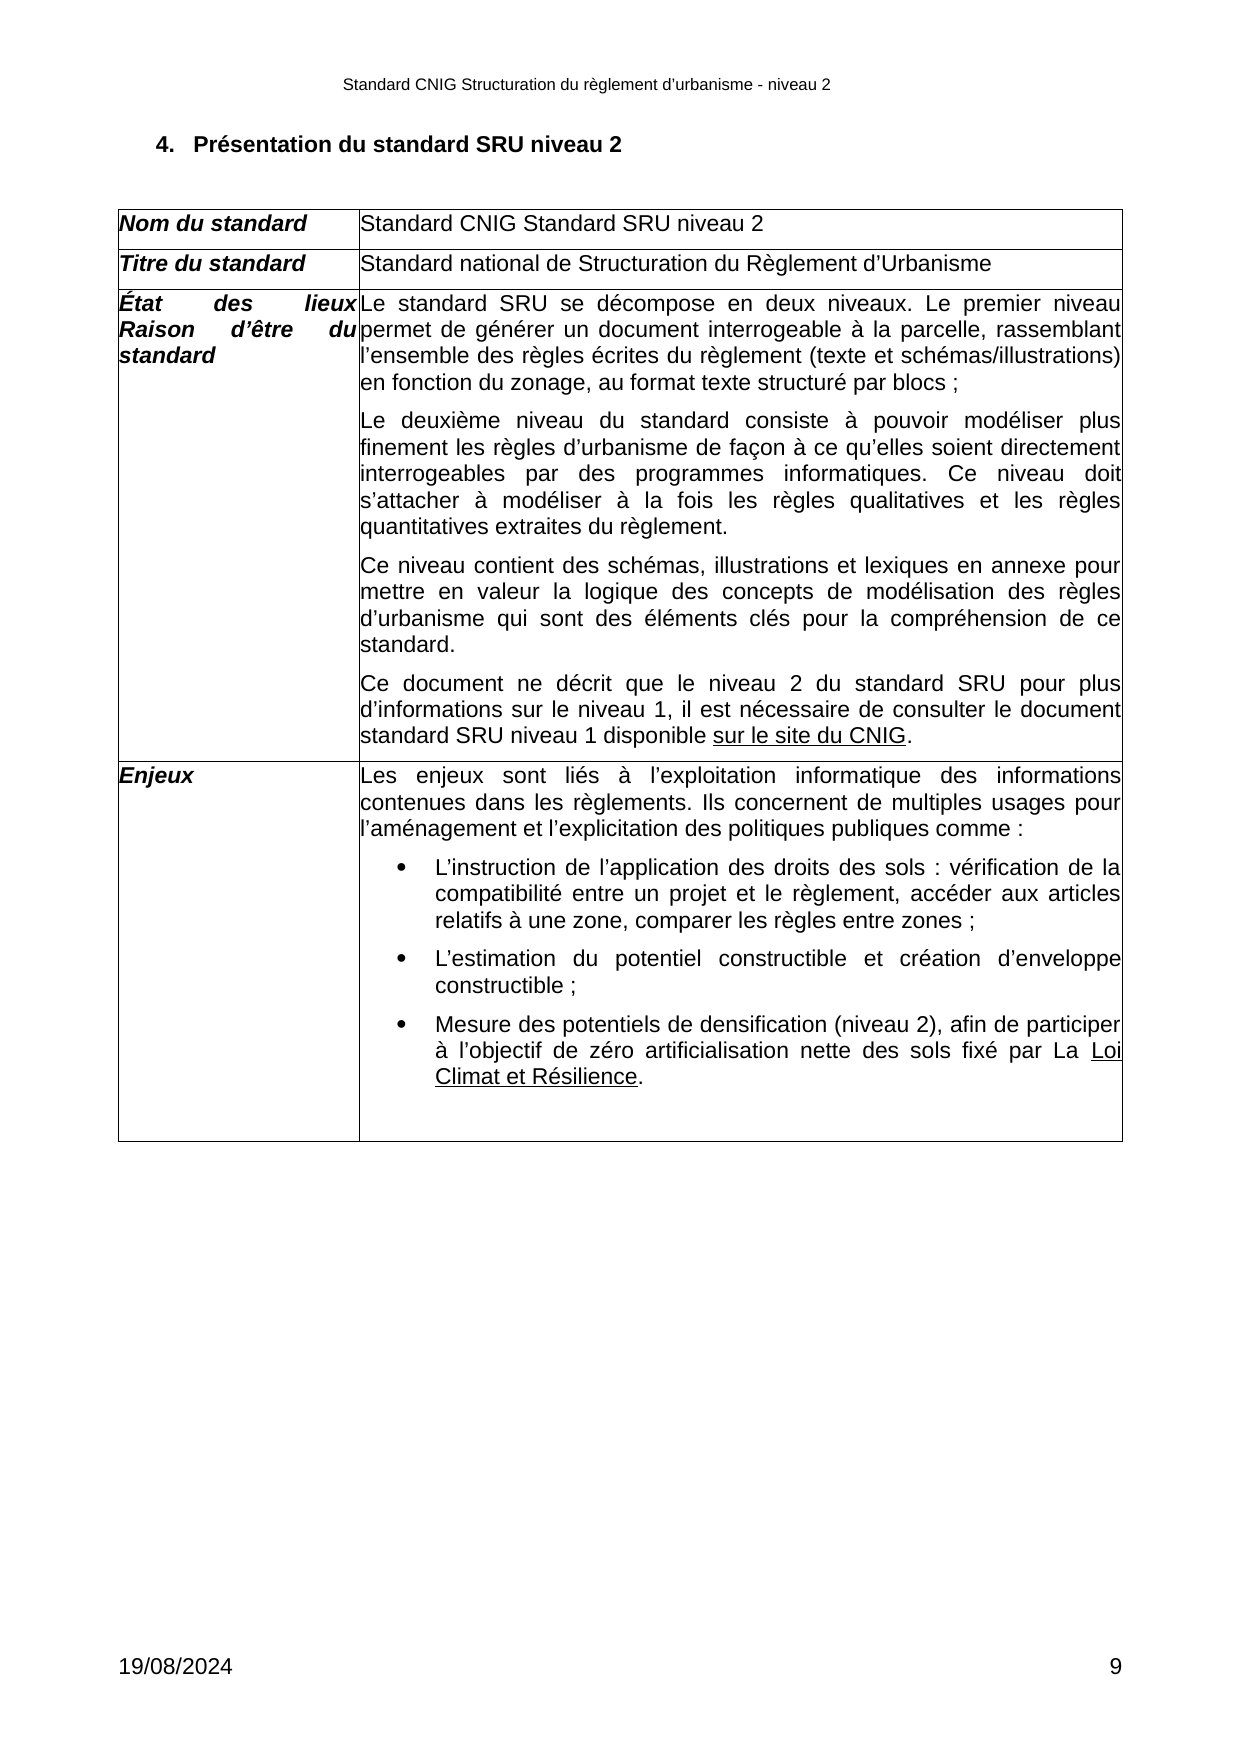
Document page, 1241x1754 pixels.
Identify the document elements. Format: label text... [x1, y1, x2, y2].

table_cell Enjeux [119, 762, 359, 1141]
table_cell État des lieux Raison d’être du standard [119, 290, 359, 761]
table_cell Les enjeux sont liés à l’exploitation informatique des informations contenues dans les règlements. Ils concernent de multiples usages pour l’aménagement et l’explicitation des politiques publiques comme : L’instruction de l’application des droits des sols : vérification de la compatibilité entre un projet et le règlement, accéder aux articles relatifs à une zone, comparer les règles entre zones ; L’estimation du potentiel constructible et création d’enveloppe constructible ; Mesure des potentiels de densification (niveau 2), afin de participer à l’objectif de zéro artificialisation nette des sols fixé par La Loi Climat et Résilience. [360, 762, 1122, 1141]
table_cell Titre du standard [119, 250, 359, 288]
table_cell Le standard SRU se décompose en deux niveaux. Le premier niveau permet de générer un document interrogeable à la parcelle, rassemblant l’ensemble des règles écrites du règlement (texte et schémas/illustrations) en fonction du zonage, au format texte structuré par blocs ; Le deuxième niveau du standard consiste à pouvoir modéliser plus finement les règles d’urbanisme de façon à ce qu’elles soient directement interrogeables par des programmes informatiques. Ce niveau doit s’attacher à modéliser à la fois les règles qualitatives et les règles quantitatives extraites du règlement. Ce niveau contient des schémas, illustrations et lexiques en annexe pour mettre en valeur la logique des concepts de modélisation des règles d’urbanisme qui sont des éléments clés pour la compréhension de ce standard. Ce document ne décrit que le niveau 2 du standard SRU pour plus d’informations sur le niveau 1, il est nécessaire de consulter le document standard SRU niveau 1 disponible sur le site du CNIG. [360, 290, 1122, 761]
table_header Nom du standard [119, 210, 359, 249]
subtitle Présentation du standard SRU niveau 2 [156, 131, 1122, 157]
table_cell Standard national de Structuration du Règlement d’Urbanisme [360, 250, 1122, 288]
table_header Standard CNIG Standard SRU niveau 2 [360, 210, 1122, 249]
